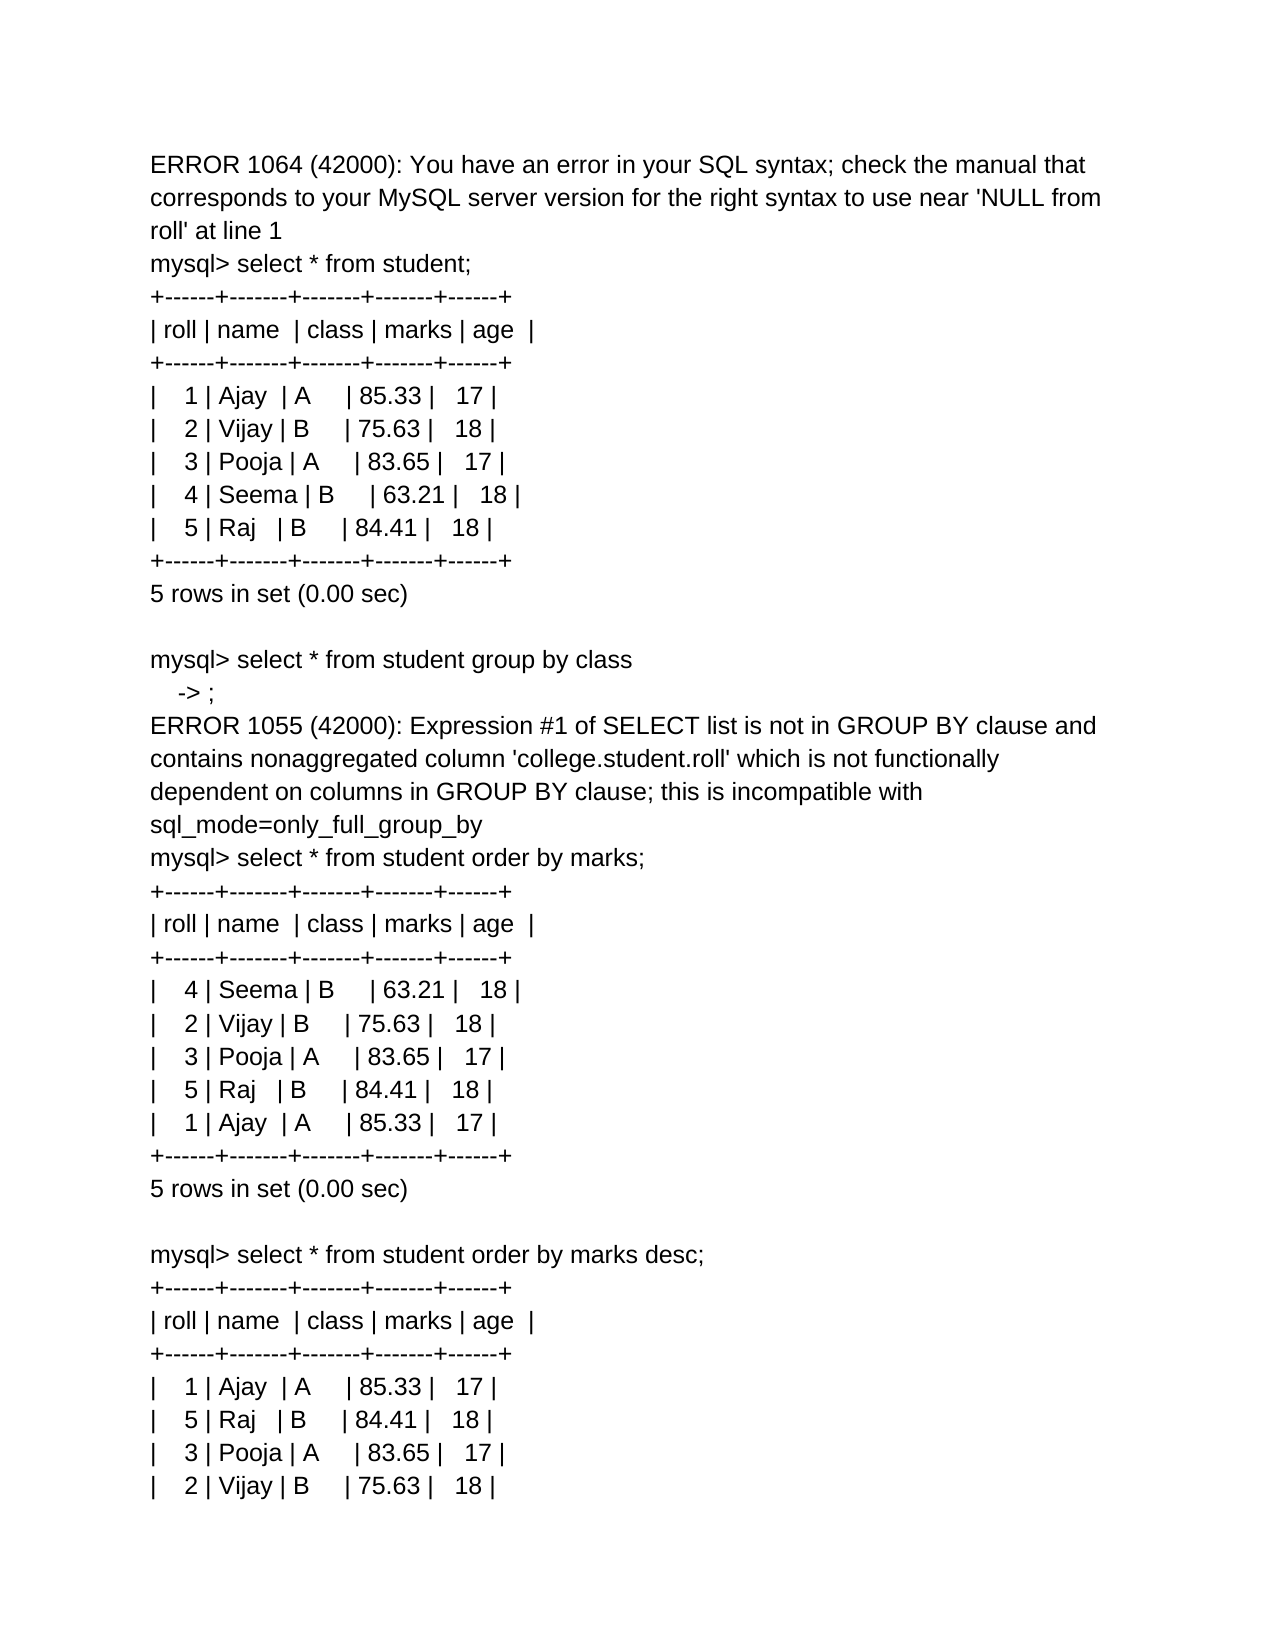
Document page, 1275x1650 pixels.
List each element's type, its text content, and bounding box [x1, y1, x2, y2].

text +------+-------+-------+-------+------+ [150, 942, 1125, 971]
text | 5 | Raj | B | 84.41 | 18 | [150, 1405, 1125, 1433]
text +------+-------+-------+-------+------+ [150, 876, 1125, 905]
text mysql> select * from student group by class [150, 645, 1125, 674]
text 5 rows in set (0.00 sec) [150, 579, 1125, 608]
text | 1 | Ajay | A | 85.33 | 17 | [150, 381, 1125, 410]
text mysql> select * from student order by marks desc; [150, 1240, 1125, 1268]
text ERROR 1064 (42000): You have an error in your SQL syntax; check the manual that corresponds to your MySQL server version for the right syntax to use near 'NULL from roll' at line 1 [150, 150, 1125, 245]
text | 5 | Raj | B | 84.41 | 18 | [150, 513, 1125, 542]
text | 2 | Vijay | B | 75.63 | 18 | [150, 1471, 1125, 1499]
text | 3 | Pooja | A | 83.65 | 17 | [150, 447, 1125, 476]
text | 2 | Vijay | B | 75.63 | 18 | [150, 414, 1125, 443]
text | 4 | Seema | B | 63.21 | 18 | [150, 976, 1125, 1004]
text +------+-------+-------+-------+------+ [150, 1273, 1125, 1301]
text +------+-------+-------+-------+------+ [150, 282, 1125, 311]
text 5 rows in set (0.00 sec) [150, 1174, 1125, 1202]
text mysql> select * from student; [150, 249, 1125, 278]
text +------+-------+-------+-------+------+ [150, 1339, 1125, 1367]
text | 5 | Raj | B | 84.41 | 18 | [150, 1074, 1125, 1103]
text +------+-------+-------+-------+------+ [150, 546, 1125, 575]
text | 1 | Ajay | A | 85.33 | 17 | [150, 1108, 1125, 1136]
text | roll | name | class | marks | age | [150, 1306, 1125, 1334]
text | 1 | Ajay | A | 85.33 | 17 | [150, 1372, 1125, 1401]
text | roll | name | class | marks | age | [150, 315, 1125, 344]
text +------+-------+-------+-------+------+ [150, 1141, 1125, 1169]
text -> ; [150, 678, 1125, 707]
text | 3 | Pooja | A | 83.65 | 17 | [150, 1042, 1125, 1070]
text +------+-------+-------+-------+------+ [150, 348, 1125, 377]
text ERROR 1055 (42000): Expression #1 of SELECT list is not in GROUP BY clause and contains nonaggregated column 'college.student.roll' which is not functionally dependent on columns in GROUP BY clause; this is incompatible with sql_mode=only_full_group_by [150, 711, 1125, 839]
text | 2 | Vijay | B | 75.63 | 18 | [150, 1008, 1125, 1037]
text | 4 | Seema | B | 63.21 | 18 | [150, 480, 1125, 509]
text mysql> select * from student order by marks; [150, 843, 1125, 872]
text | 3 | Pooja | A | 83.65 | 17 | [150, 1438, 1125, 1467]
text | roll | name | class | marks | age | [150, 909, 1125, 938]
